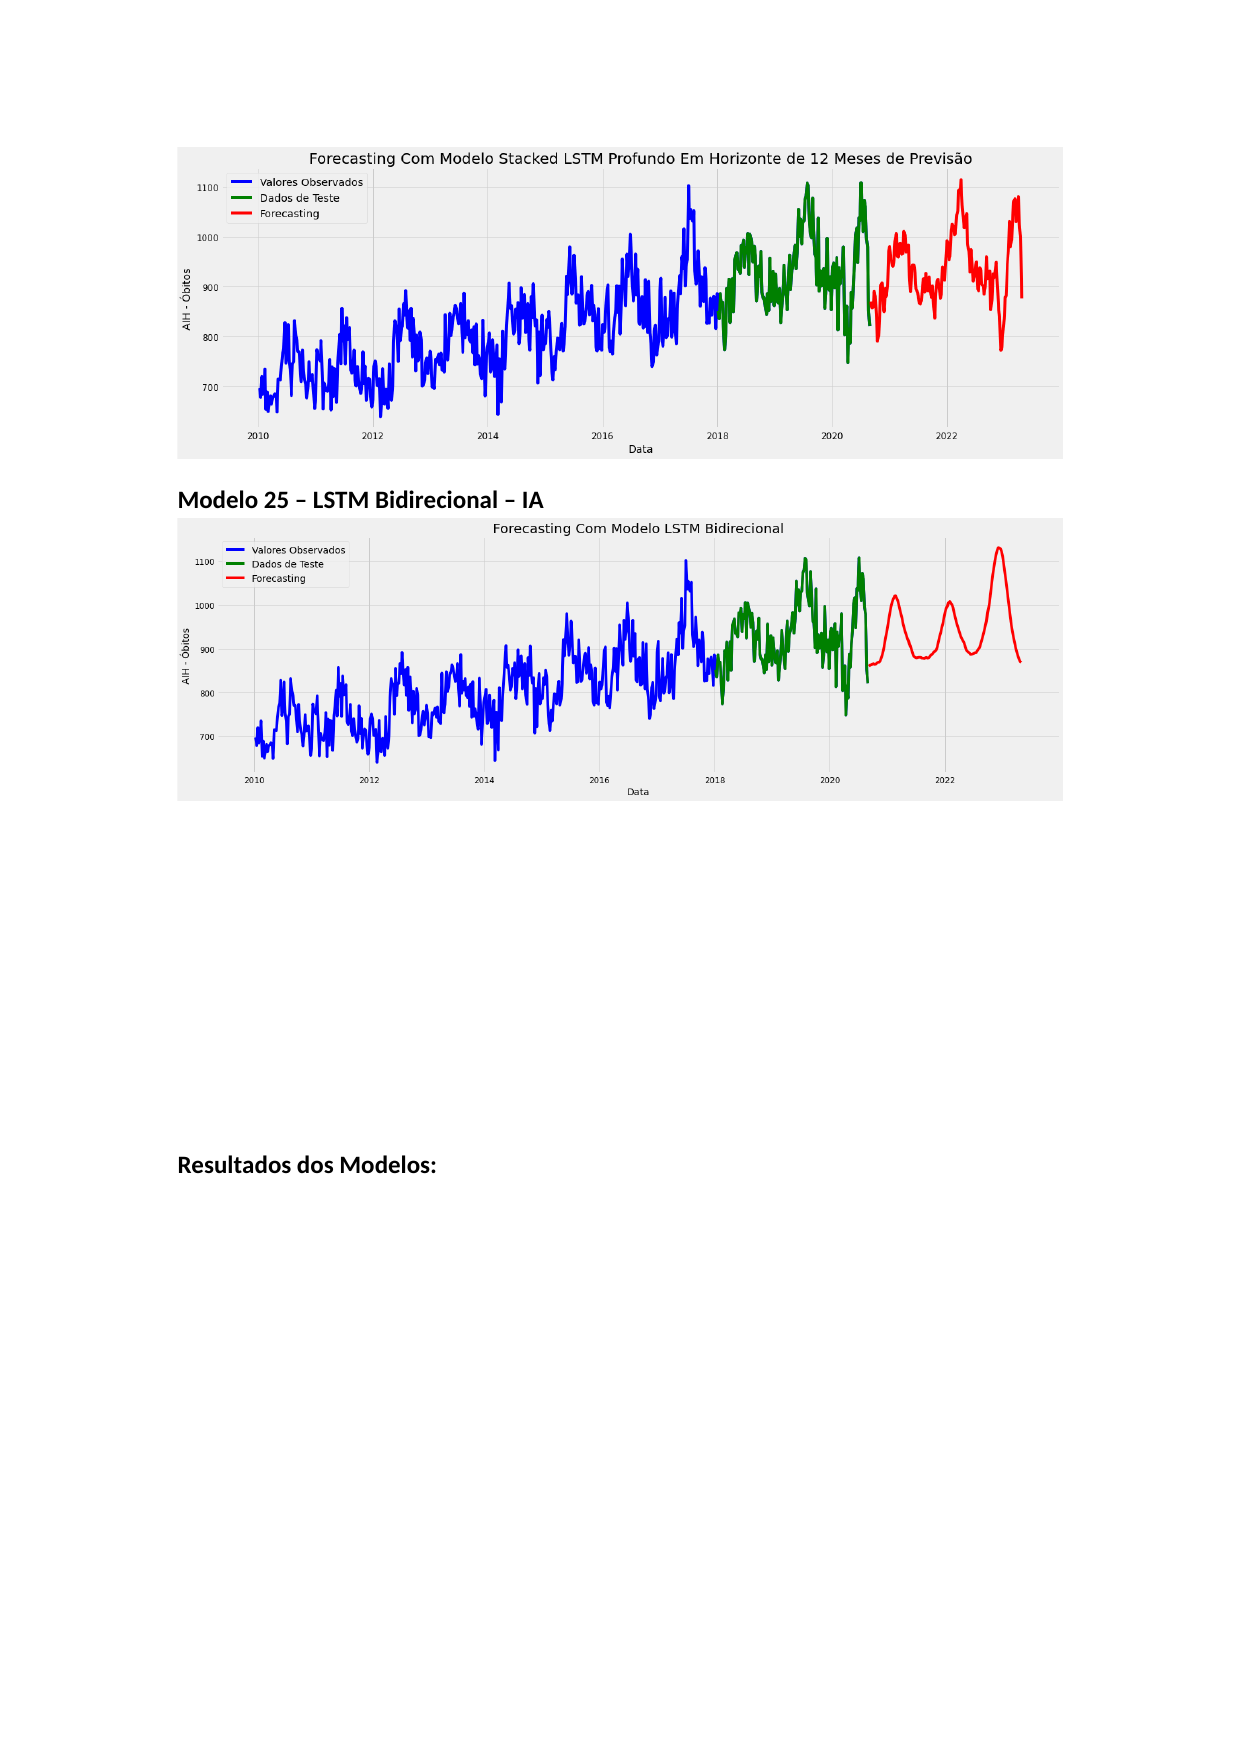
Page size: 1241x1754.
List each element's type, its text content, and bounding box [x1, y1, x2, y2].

picture [177, 147, 1063, 459]
text Modelo 25 – LSTM Bidirecional – IA [177, 484, 1063, 514]
picture [177, 518, 1063, 801]
text Resultados dos Modelos: [177, 1149, 1063, 1179]
